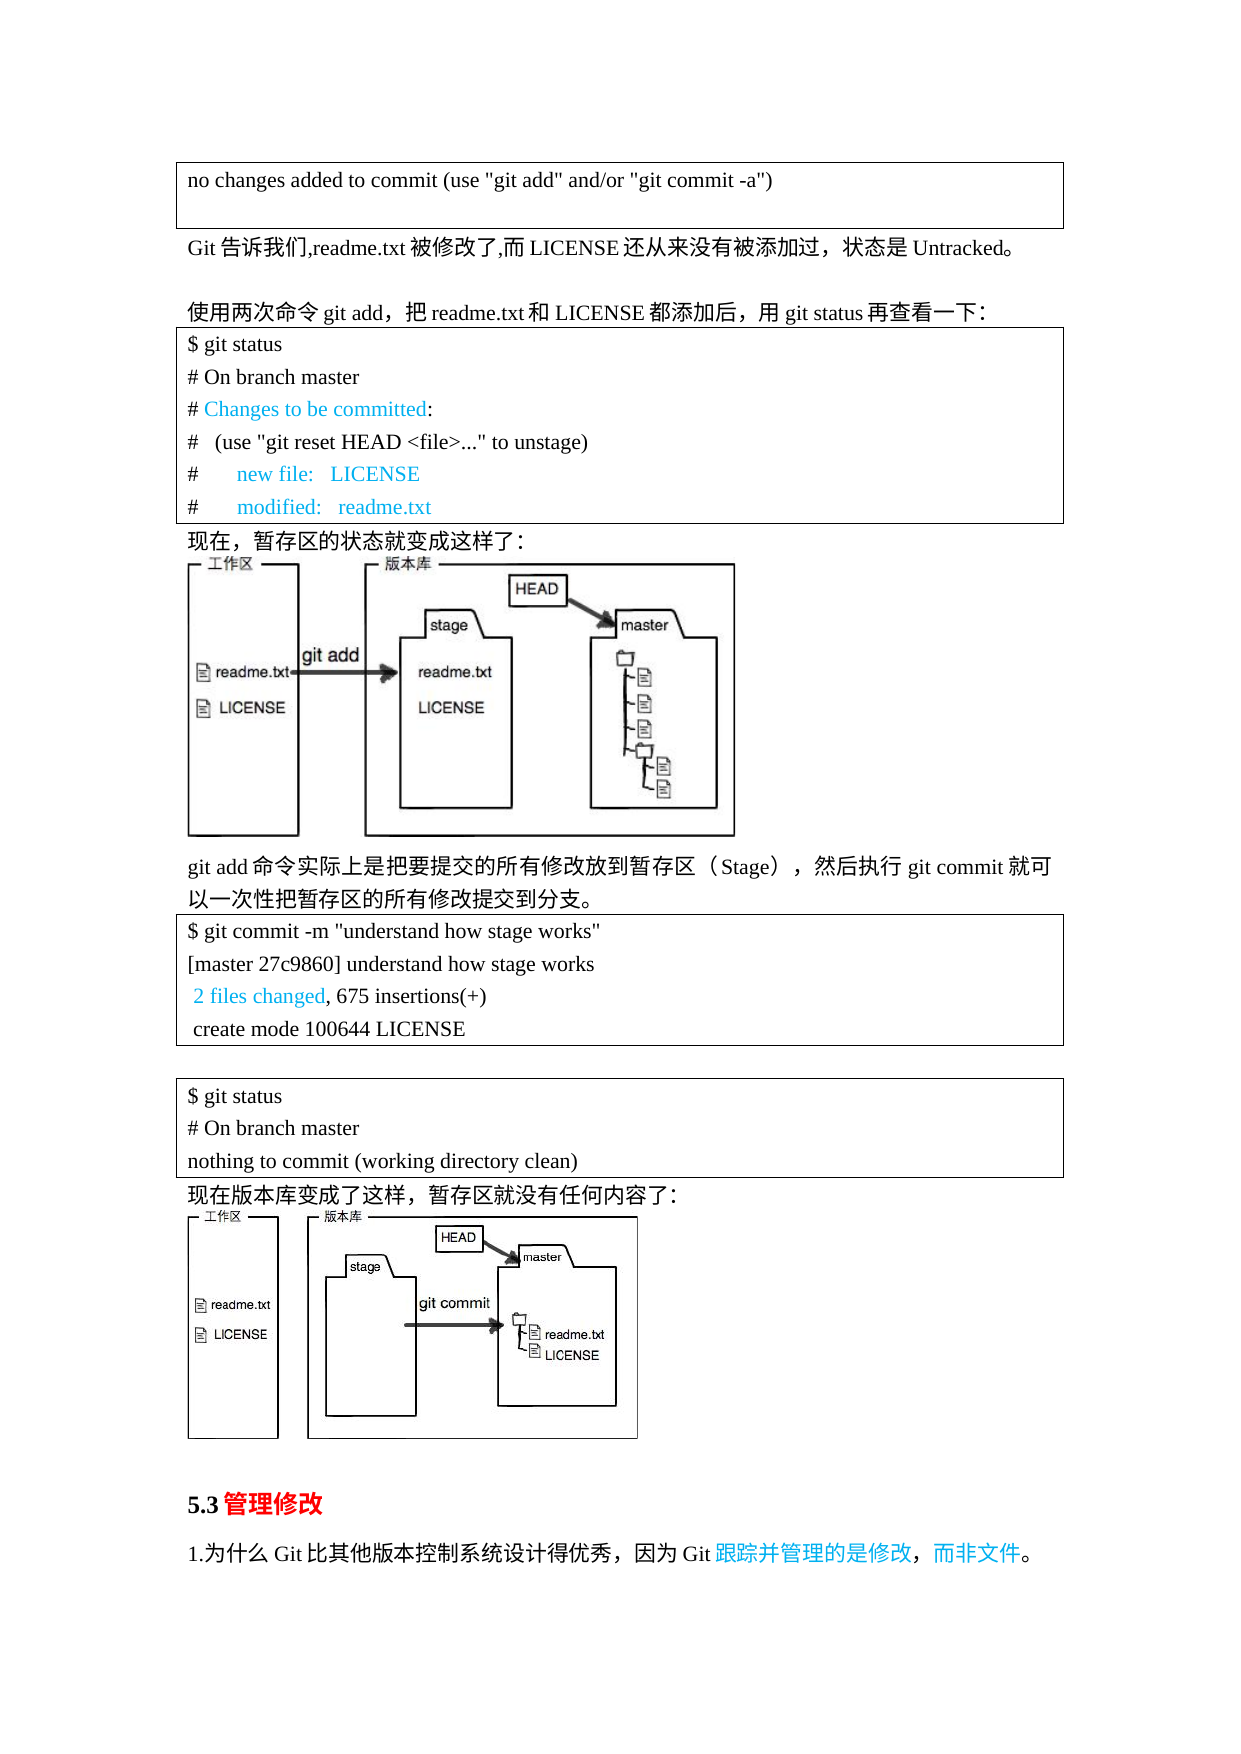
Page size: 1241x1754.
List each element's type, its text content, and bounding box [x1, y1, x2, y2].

text 现在，暂存区的状态就变成这样了： [187, 524, 1053, 556]
table_header $ git status # On branch master nothing to commit (working directory clean) [177, 1079, 1063, 1177]
text 现在版本库变成了这样，暂存区就没有任何内容了： [187, 1178, 1053, 1210]
table_header $ git status # On branch master # Changes to be committed: # (use "git reset HEAD <file>..." to unstage) # new file: LICENSE # modified: readme.txt [177, 328, 1063, 523]
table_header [177, 163, 1063, 228]
text 5.3管理修改 [187, 1470, 1053, 1535]
text 使用两次命令git add，把readme.txt和LICENSE都添加后，用git status再查看一下： [187, 294, 1053, 327]
table_header $ git commit -m "understand how stage works" [master 27c9860] understand how stage works 2 files changed, 675 insertions(+) create mode 100644 LICENSE [177, 915, 1063, 1045]
text Git告诉我们,readme.txt被修改了,而LICENSE还从来没有被添加过，状态是Untracked。 [187, 229, 1053, 262]
picture [187, 1210, 638, 1439]
text 1.为什么Git比其他版本控制系统设计得优秀，因为Git跟踪并管理的是修改，而非文件。 [187, 1535, 1053, 1568]
text git add命令实际上是把要提交的所有修改放到暂存区（Stage），然后执行git commit就可以一次性把暂存区的所有修改提交到分支。 [187, 849, 1053, 914]
picture [187, 556, 736, 837]
